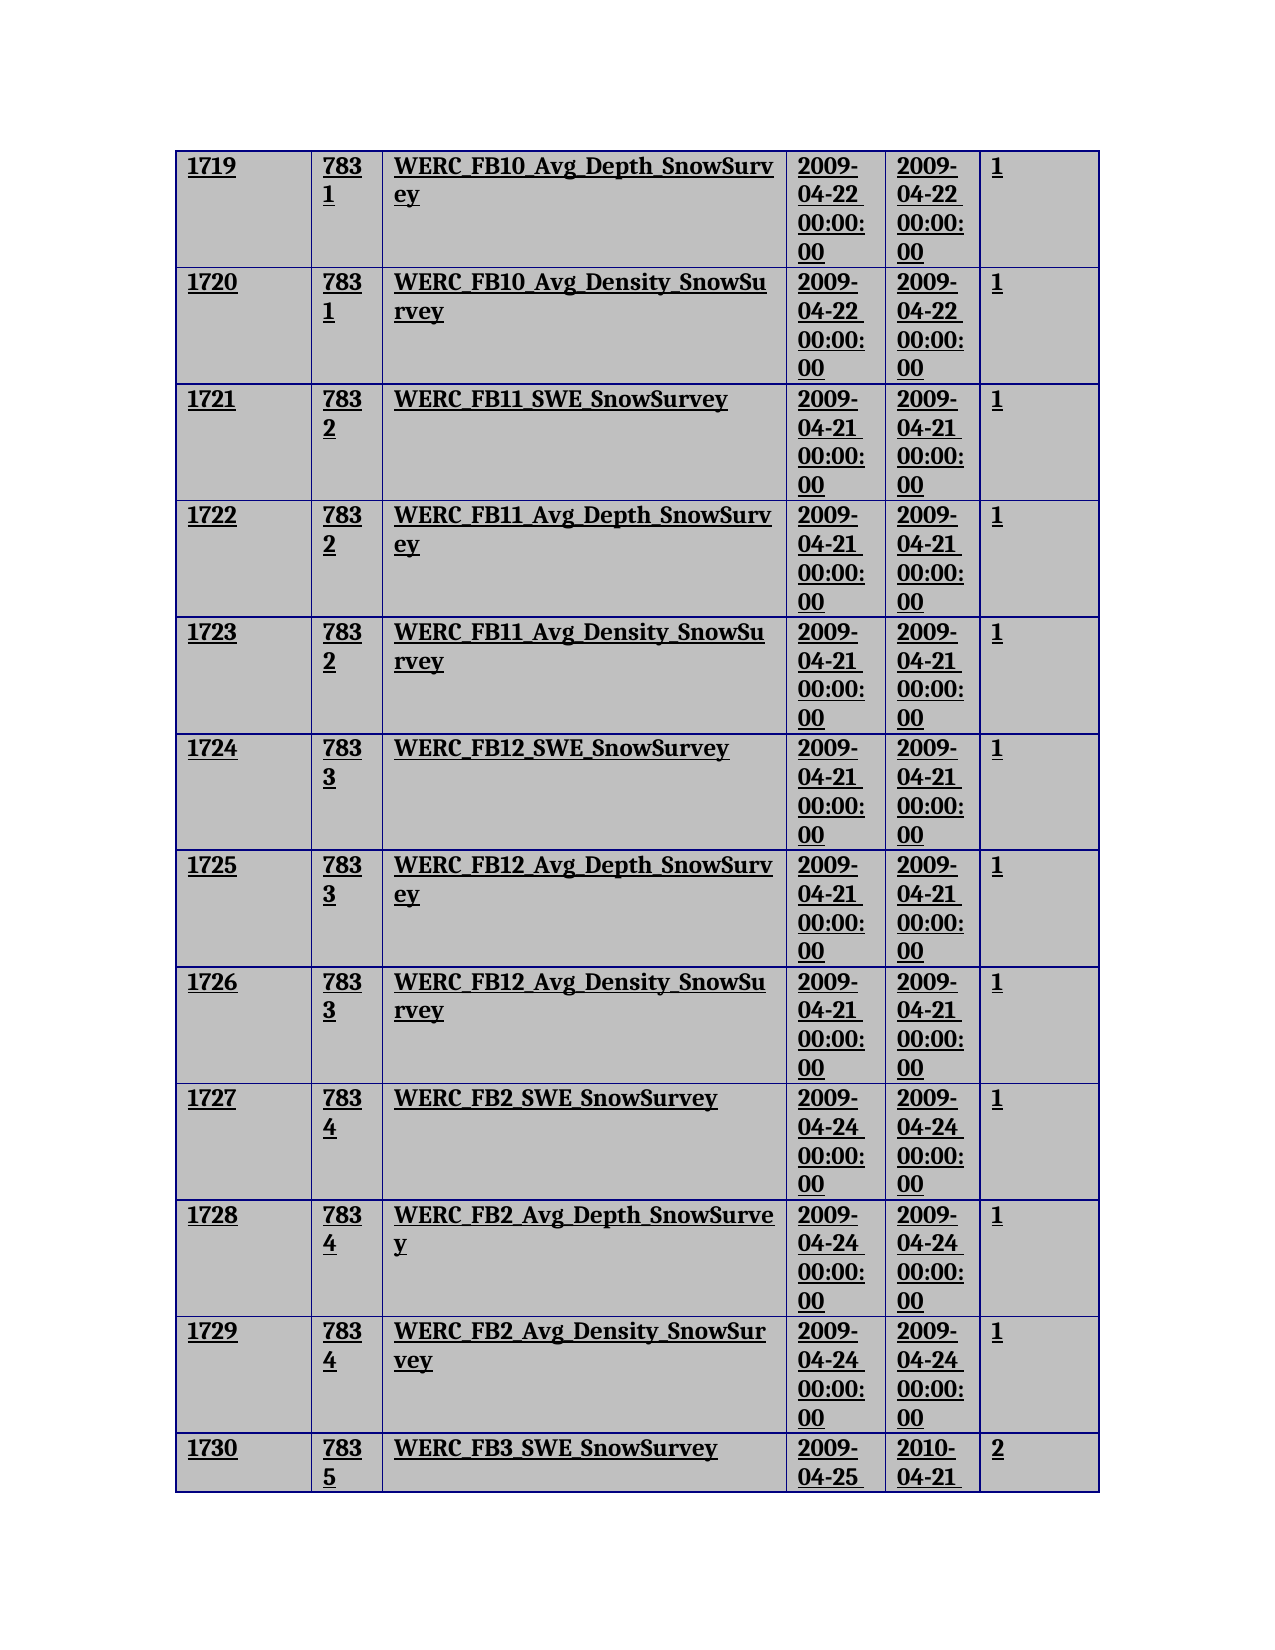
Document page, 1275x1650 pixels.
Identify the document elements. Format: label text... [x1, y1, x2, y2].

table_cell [383, 1434, 786, 1491]
table_cell 7833 [312, 735, 382, 849]
table_cell 2009-04-22 00:00:00 [787, 152, 885, 267]
table_cell 1723 [177, 618, 311, 733]
table_cell WERC_FB10_Avg_Depth_SnowSurvey [383, 152, 786, 267]
table_cell 2009-04-21 00:00:00 [787, 968, 885, 1082]
table_cell WERC_FB12_SWE_SnowSurvey [383, 735, 786, 849]
table_cell 1721 [177, 385, 311, 500]
table_cell 7835 [312, 1434, 382, 1491]
table_cell 2009-04-21 00:00:00 [787, 851, 885, 966]
table_cell 2009-04-24 00:00:00 [787, 1201, 885, 1316]
table_cell 2009-04-21 00:00:00 [886, 968, 979, 1082]
table_cell 1 [981, 1201, 1098, 1316]
table_cell 2009-04-24 00:00:00 [787, 1317, 885, 1432]
table_cell 7833 [312, 968, 382, 1082]
table_cell WERC_FB10_Avg_Density_SnowSurvey [383, 268, 786, 383]
table_cell 2009-04-21 00:00:00 [787, 501, 885, 616]
table_cell 7832 [312, 618, 382, 733]
table_cell 1728 [177, 1201, 311, 1316]
table_cell 7831 [312, 268, 382, 383]
table_cell 7831 [312, 152, 382, 267]
table_cell 2009-04-21 00:00:00 [886, 501, 979, 616]
table_cell 1 [981, 968, 1098, 1082]
table_cell WERC_FB12_Avg_Depth_SnowSurvey [383, 851, 786, 966]
table_cell 1 [981, 851, 1098, 966]
table_cell 2009-04-21 00:00:00 [886, 385, 979, 500]
table_cell 1719 [177, 152, 311, 267]
table_cell 1 [981, 268, 1098, 383]
table_cell 1 [981, 1317, 1098, 1432]
table_cell WERC_FB2_Avg_Depth_SnowSurvey [383, 1201, 786, 1316]
table_cell 7834 [312, 1201, 382, 1316]
table_cell 1 [981, 152, 1098, 267]
table_cell 2 [981, 1434, 1098, 1491]
table_cell WERC_FB2_Avg_Density_SnowSurvey [383, 1317, 786, 1432]
table_cell 1730 [177, 1434, 311, 1491]
table_cell 1 [981, 1084, 1098, 1199]
table_cell 2010-04-21 00:00:00 [886, 1434, 979, 1491]
table_cell WERC_FB12_Avg_Density_SnowSurvey [383, 968, 786, 1082]
table_cell WERC_FB11_Avg_Density_SnowSurvey [383, 618, 786, 733]
table_cell 1722 [177, 501, 311, 616]
table_cell 2009-04-21 00:00:00 [787, 385, 885, 500]
table_cell 7834 [312, 1317, 382, 1432]
table_cell 1725 [177, 851, 311, 966]
table_cell 1729 [177, 1317, 311, 1432]
table_cell 2009-04-22 00:00:00 [787, 268, 885, 383]
table_cell 1724 [177, 735, 311, 849]
table_cell 2009-04-24 00:00:00 [886, 1317, 979, 1432]
table_cell 7833 [312, 851, 382, 966]
table_cell 2009-04-24 00:00:00 [787, 1084, 885, 1199]
table_cell WERC_FB11_Avg_Depth_SnowSurvey [383, 501, 786, 616]
table_cell 2009-04-21 00:00:00 [886, 851, 979, 966]
table_cell 2009-04-24 00:00:00 [886, 1084, 979, 1199]
table_cell 1726 [177, 968, 311, 1082]
table_cell WERC_FB11_SWE_SnowSurvey [383, 385, 786, 500]
table_cell 2009-04-21 00:00:00 [787, 618, 885, 733]
table_cell 7832 [312, 385, 382, 500]
table_cell 2009-04-21 00:00:00 [886, 735, 979, 849]
table_cell WERC_FB2_SWE_SnowSurvey [383, 1084, 786, 1199]
table_cell 1 [981, 735, 1098, 849]
table_cell 2009-04-21 00:00:00 [787, 735, 885, 849]
table_cell 7834 [312, 1084, 382, 1199]
table_cell 1 [981, 501, 1098, 616]
table_cell 1 [981, 618, 1098, 733]
table_cell 1720 [177, 268, 311, 383]
table_cell 1727 [177, 1084, 311, 1199]
table_cell 1 [981, 385, 1098, 500]
table_cell 2009-04-25 00:00:00 [787, 1434, 885, 1491]
table_cell 2009-04-22 00:00:00 [886, 268, 979, 383]
table_cell 2009-04-21 00:00:00 [886, 618, 979, 733]
table_cell 2009-04-22 00:00:00 [886, 152, 979, 267]
table_cell 7832 [312, 501, 382, 616]
table_cell 2009-04-24 00:00:00 [886, 1201, 979, 1316]
